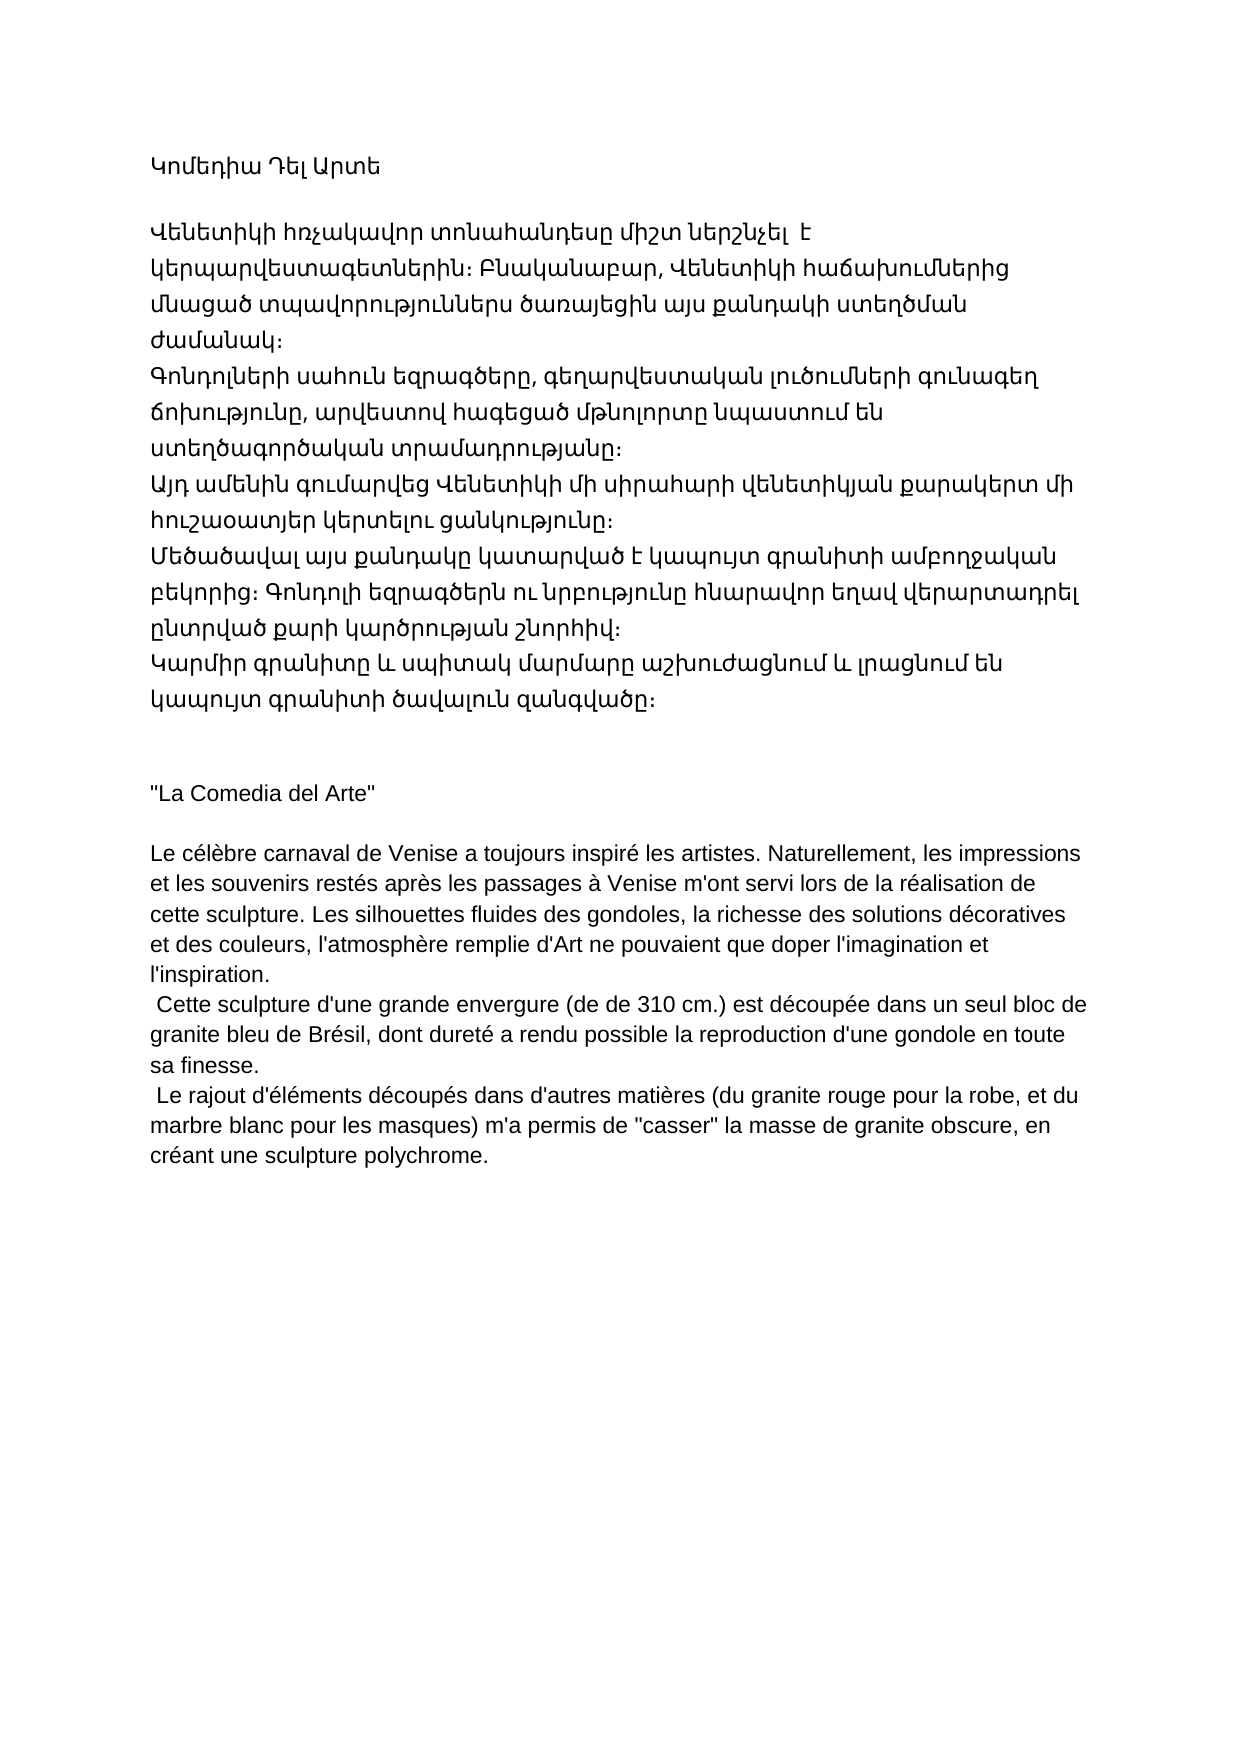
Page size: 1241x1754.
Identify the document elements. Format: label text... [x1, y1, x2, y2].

text Le rajout d'éléments découpés dans d'autres matières (du granite rouge pour la robe, et du marbre blanc pour les masques) m'a permis de "casser" la masse de granite obscure, en créant une sculpture polychrome. [150, 1082, 1090, 1168]
text Կոմեդիա Դել Արտե [150, 150, 1090, 181]
text Այդ ամենին գումարվեց Վենետիկի մի սիրահարի վենետիկյան քարակերտ մի հուշաօատյեր կերտելու ցանկությունը։ [150, 468, 1090, 535]
text Վենետիկի հռչակավոր տոնահանդեսը միշտ ներշնչել է կերպարվեստագետներին։ Բնականաբար, Վենետիկի հաճախումներից մնացած տպավորություններս ծառայեցին այս քանդակի ստեղծման ժամանակ։ [150, 216, 1090, 355]
text Cette sculpture d'une grande envergure (de de 310 cm.) est découpée dans un seul bloc de granite bleu de Brésil, dont dureté a rendu possible la reproduction d'une gondole en toute sa finesse. [150, 991, 1090, 1078]
text ստեղծագործական տրամադրությանը։ [150, 432, 1090, 463]
text Le célèbre carnaval de Venise a toujours inspiré les artistes. Naturellement, les impressions et les souvenirs restés après les passages à Venise m'ont servi lors de la réalisation de cette sculpture. Les silhouettes fluides des gondoles, la richesse des solutions décoratives et des couleurs, l'atmosphère remplie d'Art ne pouvaient que doper l'imagination et l'inspiration. [150, 840, 1090, 987]
text "La Comedia del Arte" [150, 780, 1090, 806]
text Մեծածավալ այս քանդակը կատարված է կապույտ գրանիտի ամբողջական բեկորից։ Գոնդոլի եզրագծերն ու նրբությունը հնարավոր եղավ վերարտադրել ընտրված քարի կարծրության շնորհիվ։ [150, 539, 1090, 643]
text Կարմիր գրանիտը և սպիտակ մարմարը աշխուժացնում և լրացնում են կապույտ գրանիտի ծավալուն զանգվածը։ [150, 647, 1090, 714]
text Գոնդոլների սահուն եզրագծերը, գեղարվեստական լուծումների գունագեղ ճոխությունը, արվեստով հագեցած մթնոլորտը նպաստում են [150, 360, 1090, 427]
